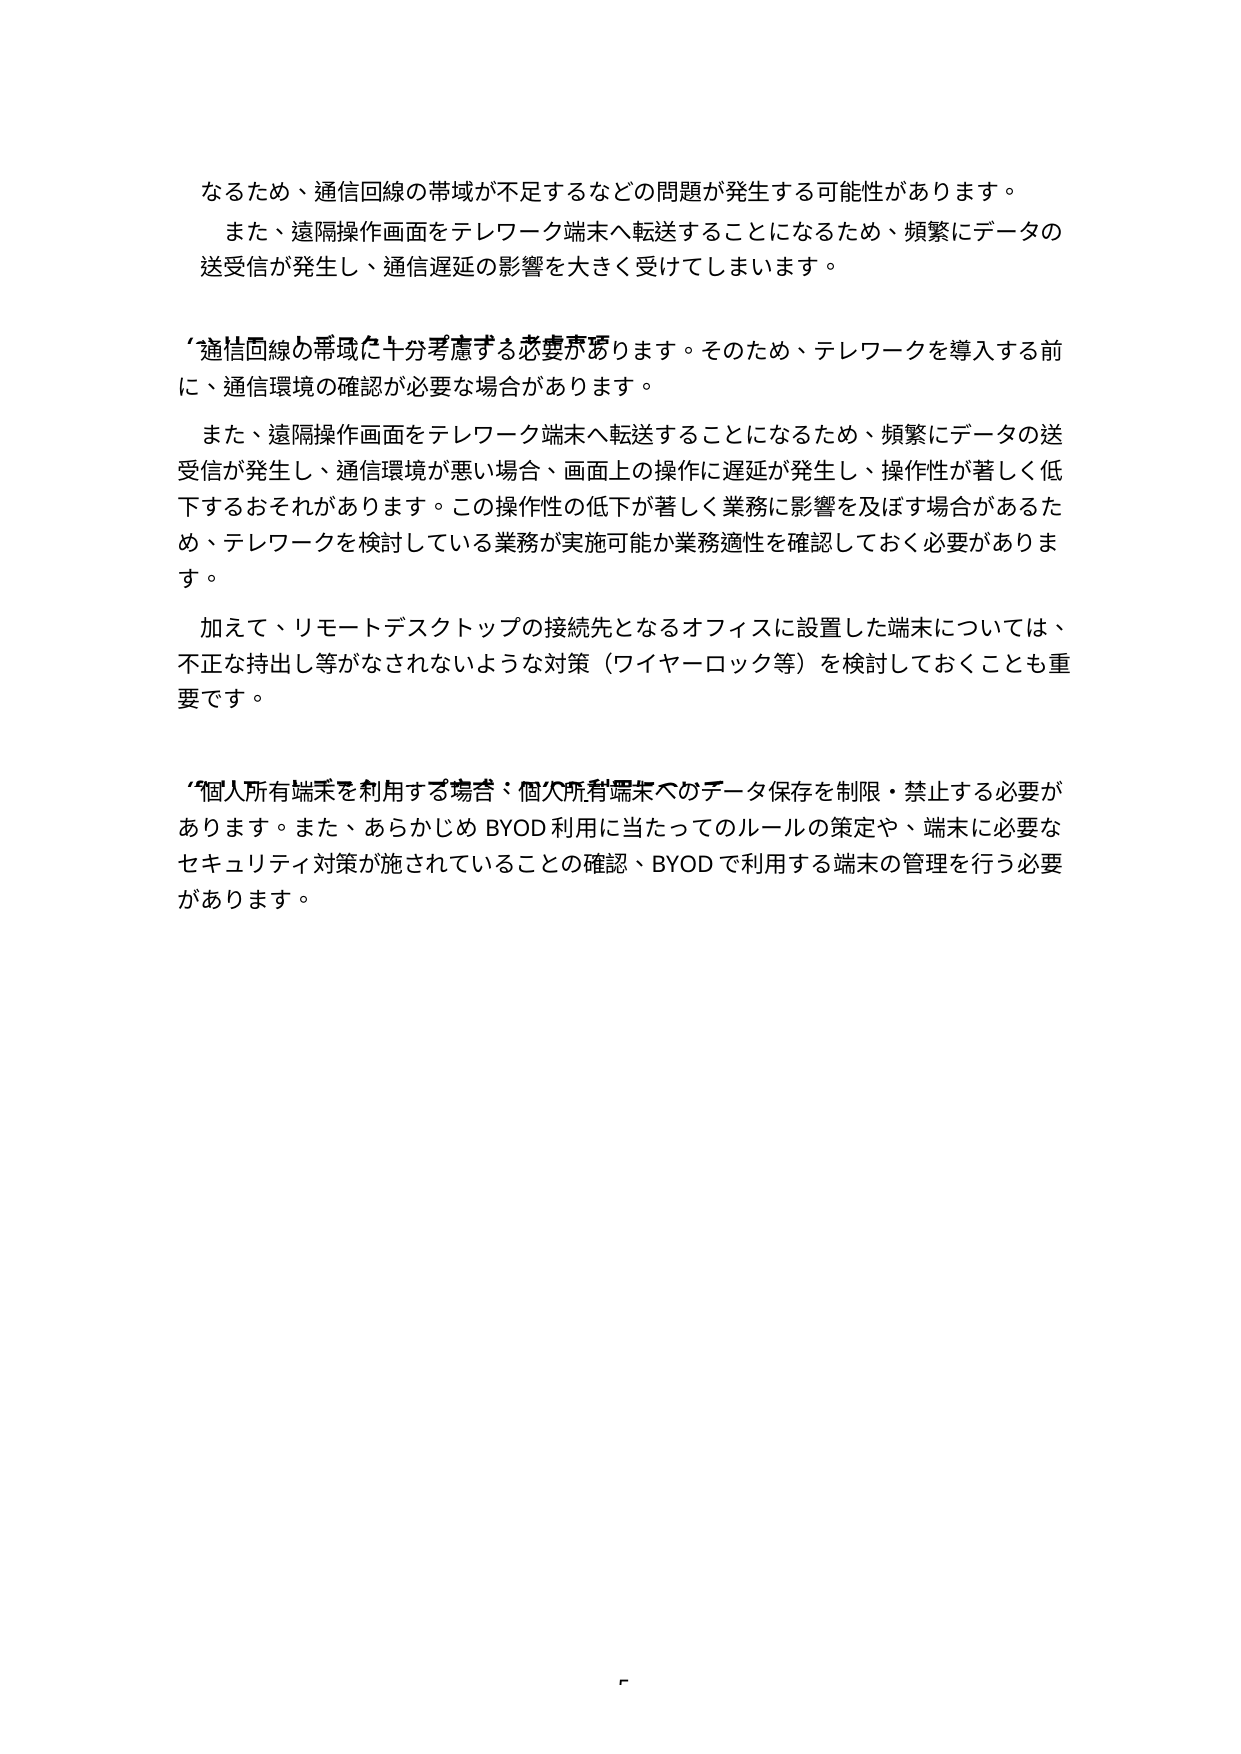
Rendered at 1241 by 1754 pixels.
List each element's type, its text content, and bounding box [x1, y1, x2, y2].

text 個人所有端末を利用する場合、個人所有端末へのデータ保存を制限・禁止する必要があります。また、あらかじめBYOD利用に当たってのルールの策定や、端末に必要なセキュリティ対策が施されていることの確認、BYODで利用する端末の管理を行う必要があります。 [177, 776, 1064, 915]
text また、遠隔操作画面をテレワーク端末へ転送することになるため、頻繁にデータの送受信が発生し、通信遅延の影響を大きく受けてしまいます。 [200, 216, 1064, 282]
text 加えて、リモートデスクトップの接続先となるオフィスに設置した端末については、不正な持出し等がなされないような対策（ワイヤーロック等）を検討しておくことも重要です。 [177, 612, 1075, 715]
text なるため、通信回線の帯域が不足するなどの問題が発生する可能性があります。 [200, 176, 1098, 207]
text また、遠隔操作画面をテレワーク端末へ転送することになるため、頻繁にデータの送受信が発生し、通信環境が悪い場合、画面上の操作に遅延が発生し、操作性が著しく低下するおそれがあります。この操作性の低下が著しく業務に影響を及ぼす場合があるため、テレワークを検討している業務が実施可能か業務適性を確認しておく必要があります。 [177, 419, 1064, 594]
text 通信回線の帯域に十分考慮する必要があります。そのため、テレワークを導入する前に、通信環境の確認が必要な場合があります。 [177, 334, 1063, 402]
